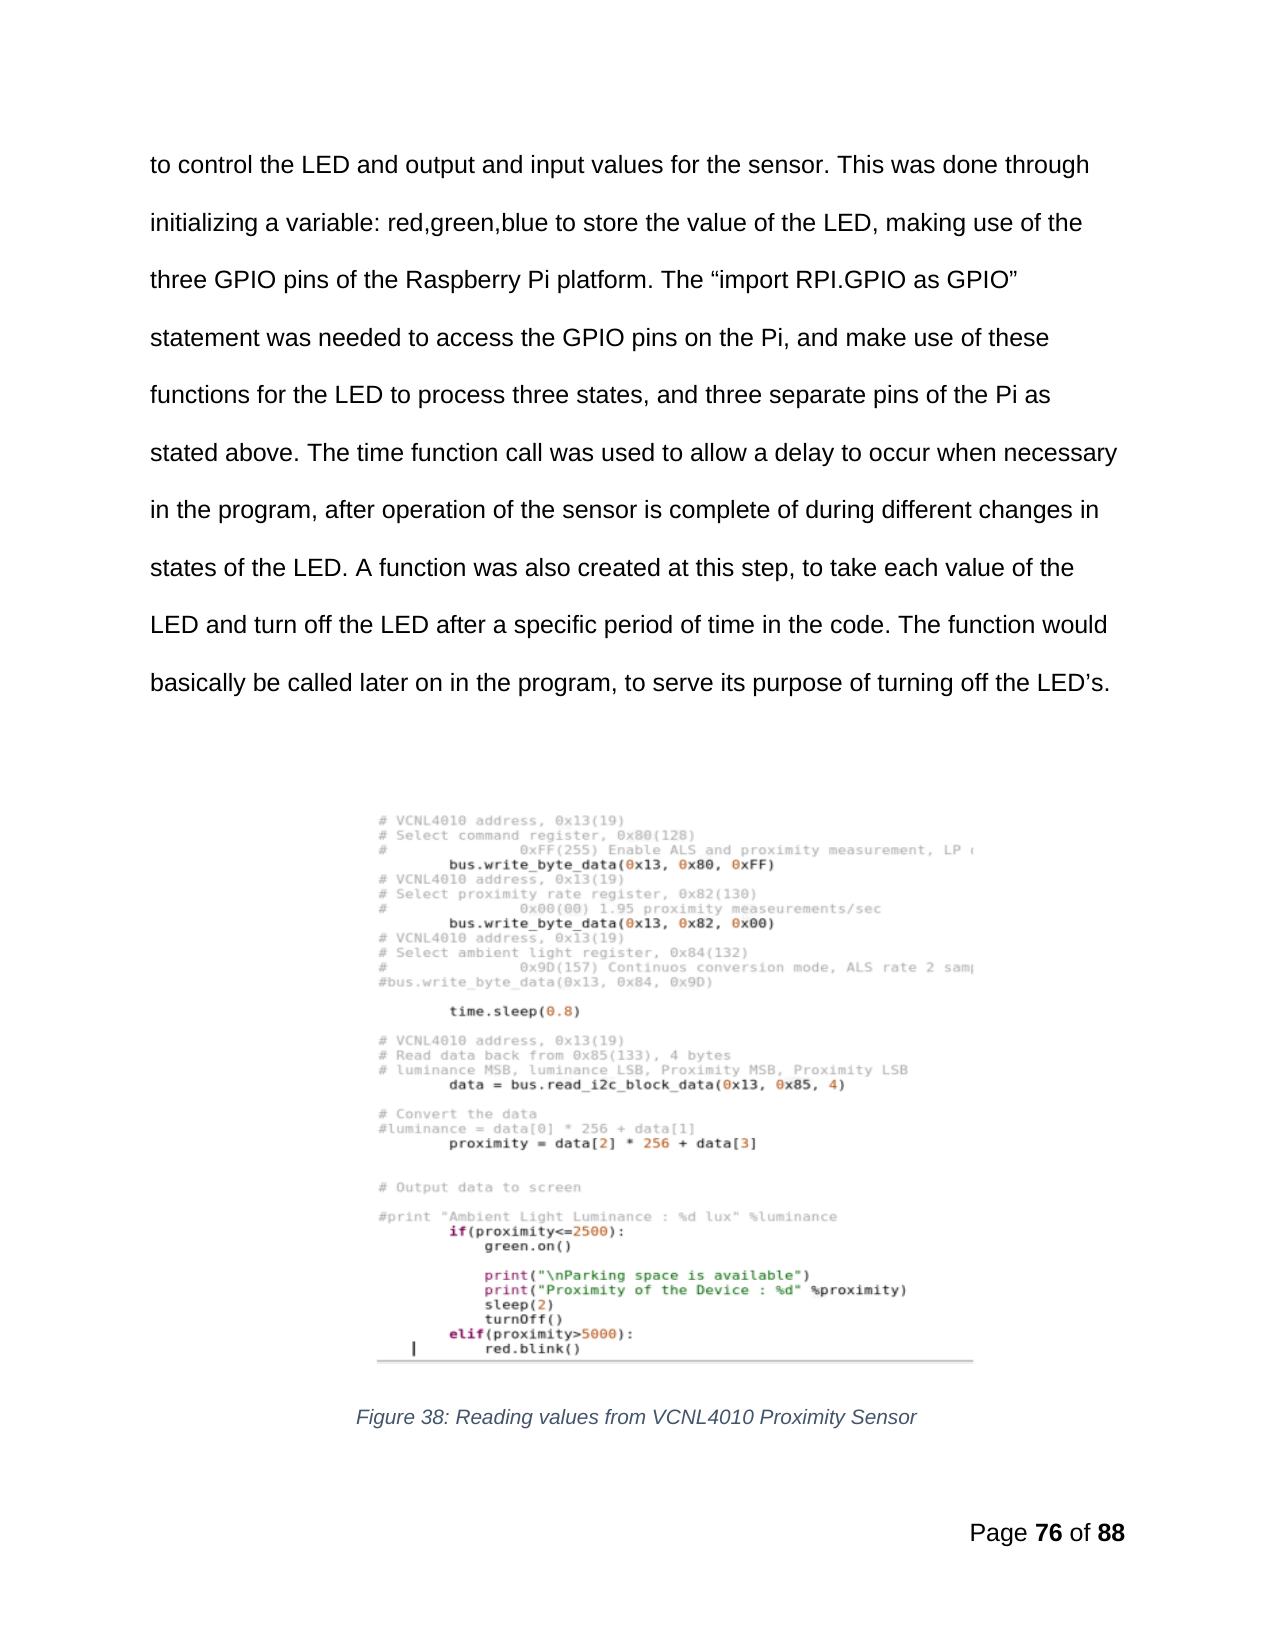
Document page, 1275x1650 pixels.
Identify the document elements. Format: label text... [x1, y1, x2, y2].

picture [376, 807, 974, 1364]
text Figure 38: Reading values from VCNL4010 Proximity Sensor [150, 1405, 1125, 1429]
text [150, 150, 1125, 696]
